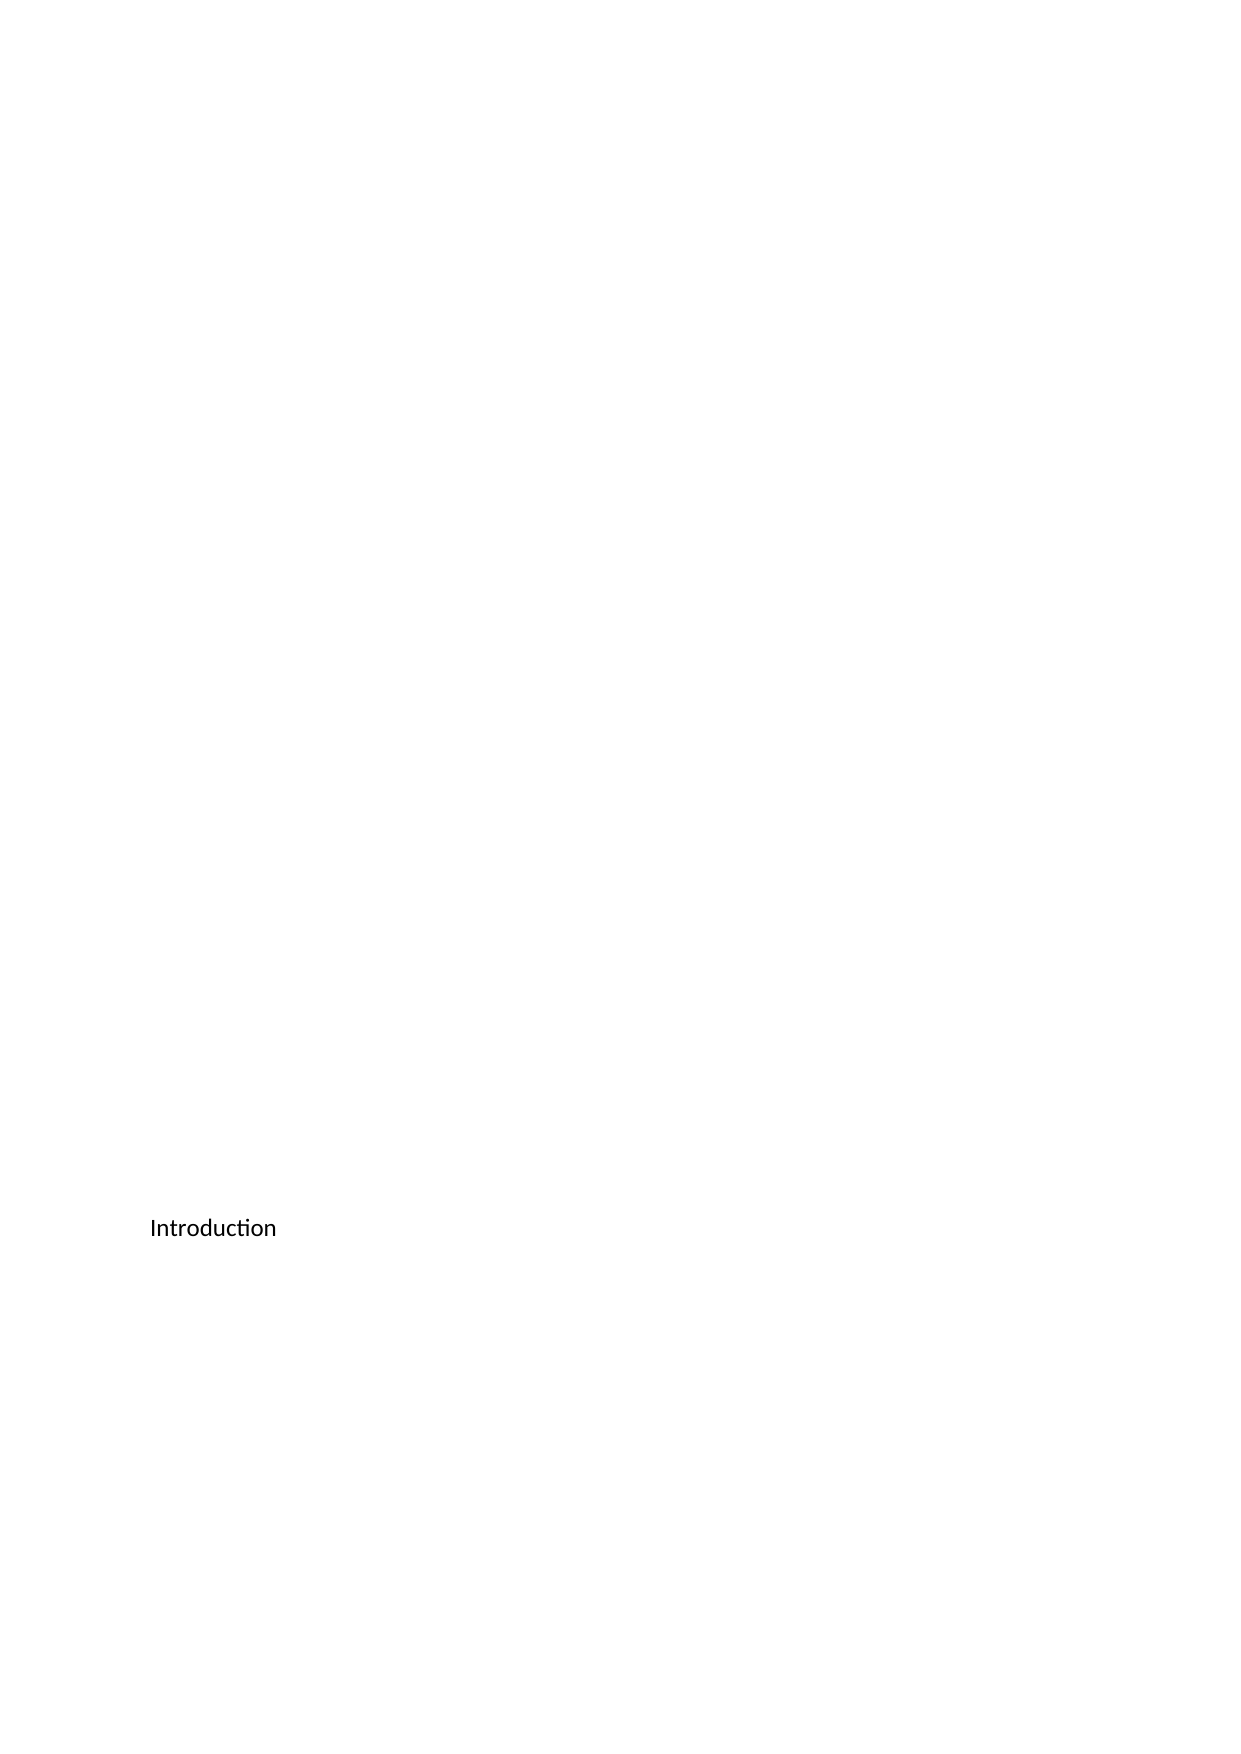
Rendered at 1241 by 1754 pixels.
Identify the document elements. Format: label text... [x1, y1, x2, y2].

text Introduction [150, 1212, 1090, 1243]
